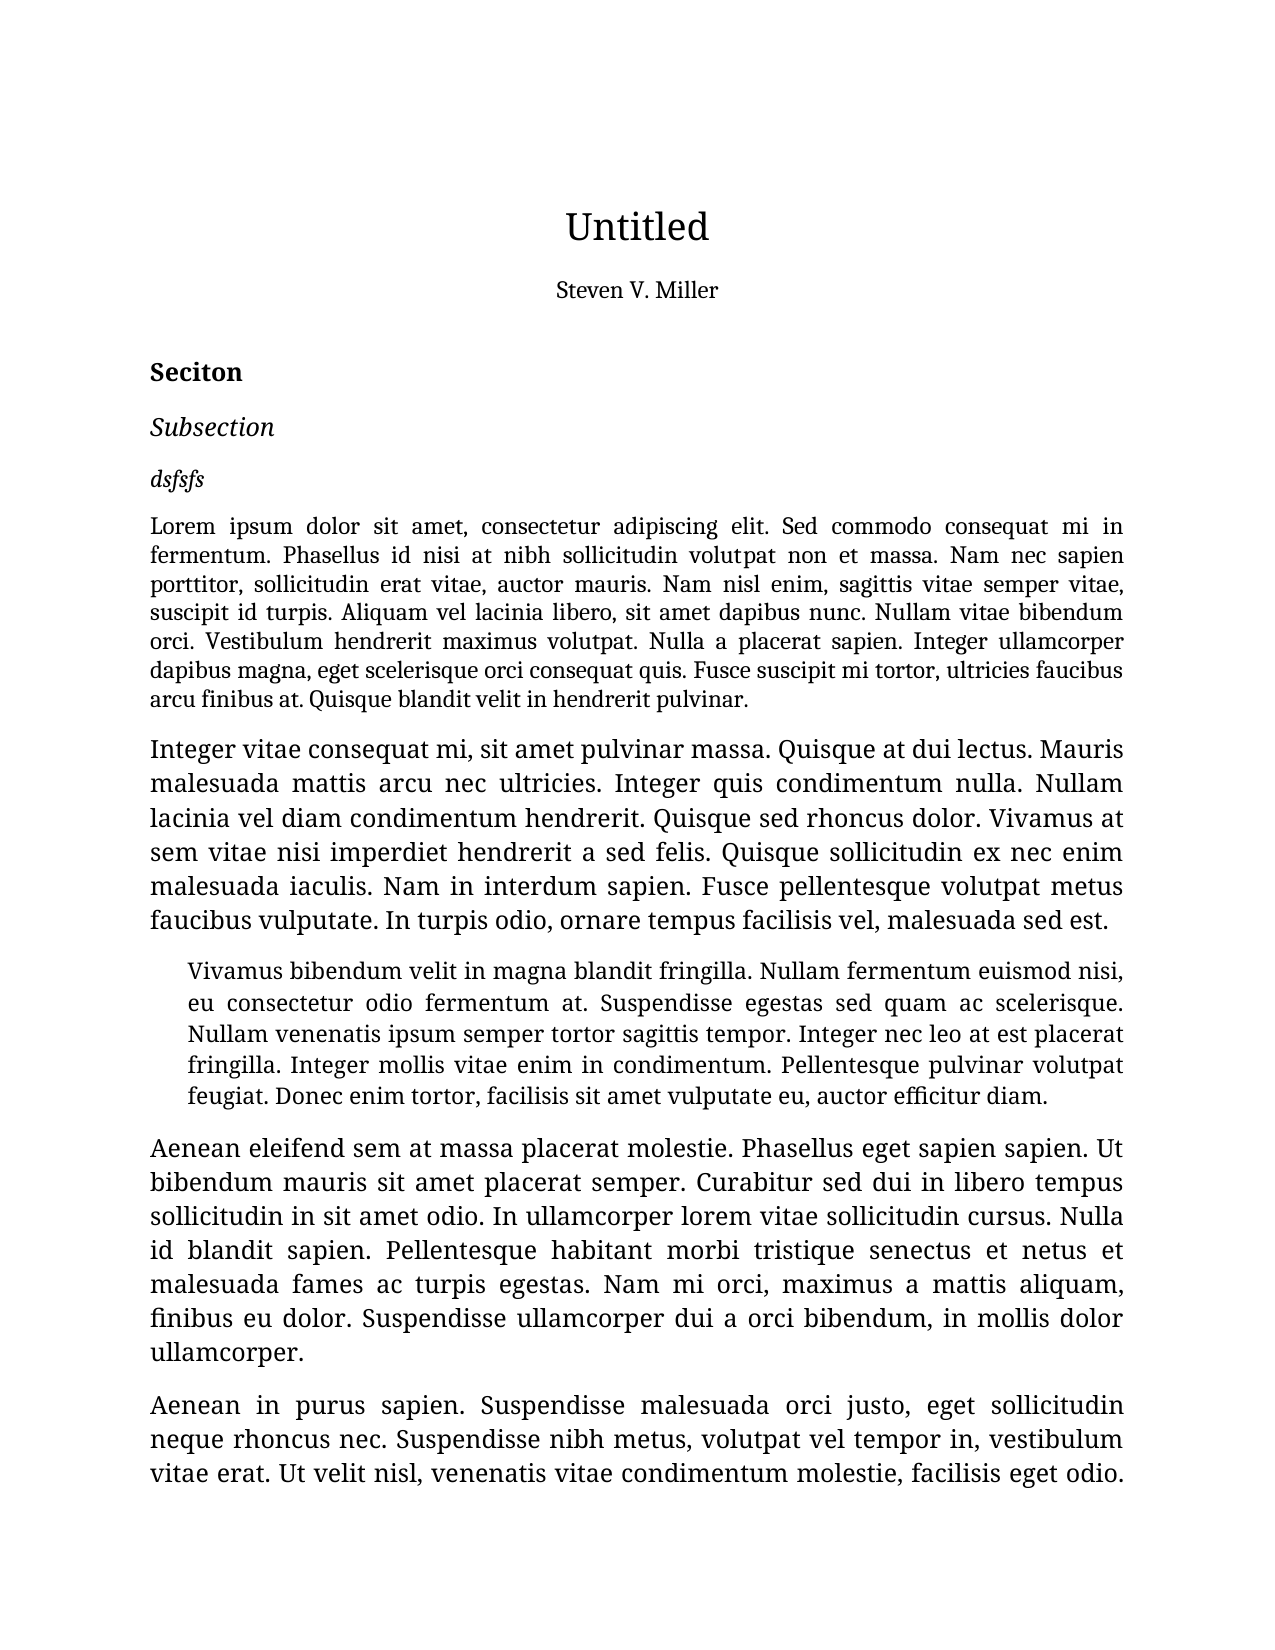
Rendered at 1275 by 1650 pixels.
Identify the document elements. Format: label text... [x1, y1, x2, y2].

subtitle Seciton [150, 355, 1125, 389]
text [150, 1387, 1125, 1489]
subtitle dsfsfs [150, 464, 1125, 493]
text Aenean eleifend sem at massa placerat molestie. Phasellus eget sapien sapien. Ut bibendum mauris sit amet placerat semper. Curabitur sed dui in libero tempus sollicitudin in sit amet odio. In ullamcorper lorem vitae sollicitudin cursus. Nulla id blandit sapien. Pellentesque habitant morbi tristique senectus et netus et malesuada fames ac turpis egestas. Nam mi orci, maximus a mattis aliquam, finibus eu dolor. Suspendisse ullamcorper dui a orci bibendum, in mollis dolor ullamcorper. [150, 1130, 1125, 1369]
text Lorem ipsum dolor sit amet, consectetur adipiscing elit. Sed commodo consequat mi in fermentum. Phasellus id nisi at nibh sollicitudin volutpat non et massa. Nam nec sapien porttitor, sollicitudin erat vitae, auctor mauris. Nam nisl enim, sagittis vitae semper vitae, suscipit id turpis. Aliquam vel lacinia libero, sit amet dapibus nunc. Nullam vitae bibendum orci. Vestibulum hendrerit maximus volutpat. Nulla a placerat sapien. Integer ullamcorper dapibus magna, eget scelerisque orci consequat quis. Fusce suscipit mi tortor, ultricies faucibus arcu finibus at. Quisque blandit velit in hendrerit pulvinar. [150, 512, 1125, 713]
text Vivamus bibendum velit in magna blandit fringilla. Nullam fermentum euismod nisi, eu consectetur odio fermentum at. Suspendisse egestas sed quam ac scelerisque. Nullam venenatis ipsum semper tortor sagittis tempor. Integer nec leo at est placerat fringilla. Integer mollis vitae enim in condimentum. Pellentesque pulvinar volutpat feugiat. Donec enim tortor, facilisis sit amet vulputate eu, auctor efficitur diam. [187, 955, 1125, 1111]
title Untitled [150, 200, 1125, 251]
text Integer vitae consequat mi, sit amet pulvinar massa. Quisque at dui lectus. Mauris malesuada mattis arcu nec ultricies. Integer quis condimentum nulla. Nullam lacinia vel diam condimentum hendrerit. Quisque sed rhoncus dolor. Vivamus at sem vitae nisi imperdiet hendrerit a sed felis. Quisque sollicitudin ex nec enim malesuada iaculis. Nam in interdum sapien. Fusce pellentesque volutpat metus faucibus vulputate. In turpis odio, ornare tempus facilisis vel, malesuada sed est. [150, 732, 1125, 936]
text Steven V. Miller [150, 276, 1125, 305]
subtitle Subsection [150, 410, 1125, 444]
